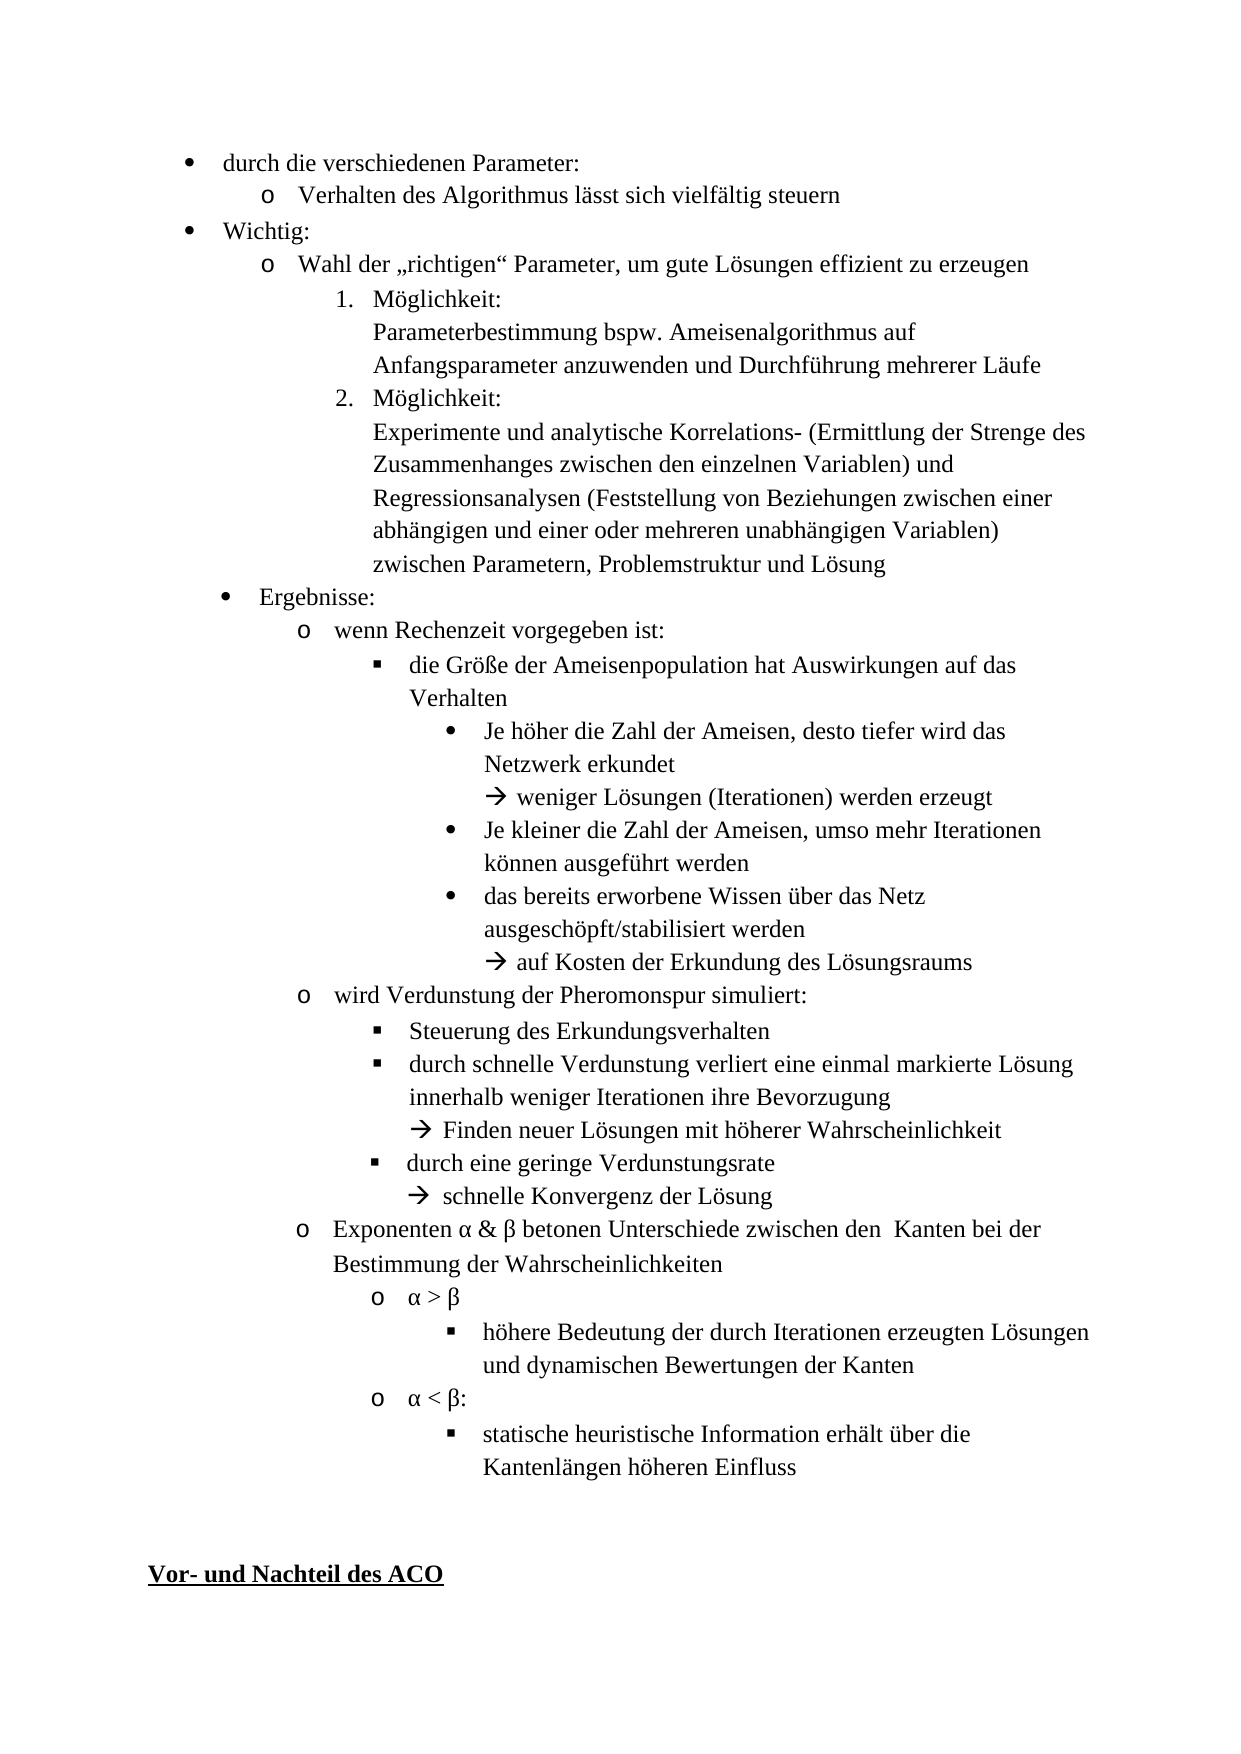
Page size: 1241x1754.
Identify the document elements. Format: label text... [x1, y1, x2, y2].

list Je kleiner die Zahl der Ameisen, umso mehr Iterationen können ausgeführt werden [446, 815, 1093, 877]
list Möglichkeit: [335, 284, 1093, 313]
list durch schnelle Verdunstung verliert eine einmal markierte Lösung innerhalb weniger Iterationen ihre Bevorzugung [371, 1049, 1093, 1111]
list die Größe der Ameisenpopulation hat Auswirkungen auf das Verhalten [371, 650, 1093, 712]
list Verhalten des Algorithmus lässt sich vielfältig steuern [260, 181, 1093, 211]
list durch eine geringe Verdunstungsrate [369, 1148, 1093, 1177]
list α < β: [370, 1383, 1093, 1414]
list weniger Lösungen (Iterationen) werden erzeugt [484, 782, 1093, 811]
list wenn Rechenzeit vorgegeben ist: [296, 615, 1093, 646]
list höhere Bedeutung der durch Iterationen erzeugten Lösungen und dynamischen Bewertungen der Kanten [445, 1317, 1093, 1379]
list Wahl der „richtigen“ Parameter, um gute Lösungen effizient zu erzeugen [260, 249, 1093, 280]
list wird Verdunstung der Pheromonspur simuliert: [296, 980, 1093, 1011]
list Experimente und analytische Korrelations- (Ermittlung der Strenge des Zusammenhanges zwischen den einzelnen Variablen) und Regressionsanalysen (Feststellung von Beziehungen zwischen einer abhängigen und einer oder mehreren unabhängigen Variablen) zwischen Parametern, Problemstruktur und Lösung [373, 417, 1093, 577]
list Steuerung des Erkundungsverhalten [371, 1016, 1093, 1044]
list α > β [370, 1282, 1093, 1313]
list Finden neuer Lösungen mit höherer Wahrscheinlichkeit [409, 1115, 1093, 1143]
list statische heuristische Information erhält über die Kantenlängen höheren Einfluss [445, 1419, 1093, 1481]
list Möglichkeit: [335, 383, 1093, 412]
list das bereits erworbene Wissen über das Netz ausgeschöpft/stabilisiert werden [446, 881, 1093, 943]
list schnelle Konvergenz der Lösung [406, 1181, 1093, 1209]
list durch die verschiedenen Parameter: [185, 148, 1093, 176]
list Parameterbestimmung bspw. Ameisenalgorithmus auf Anfangsparameter anzuwenden und Durchführung mehrerer Läufe [373, 317, 1093, 379]
list Je höher die Zahl der Ameisen, desto tiefer wird das Netzwerk erkundet [446, 716, 1093, 778]
list Wichtig: [185, 216, 1093, 245]
list Exponenten α & β betonen Unterschiede zwischen den Kanten bei der Bestimmung der Wahrscheinlichkeiten [295, 1214, 1093, 1278]
text Vor- und Nachteil des ACO [148, 1559, 1093, 1588]
list Ergebnisse: [221, 582, 1093, 610]
list auf Kosten der Erkundung des Lösungsraums [484, 947, 1093, 976]
